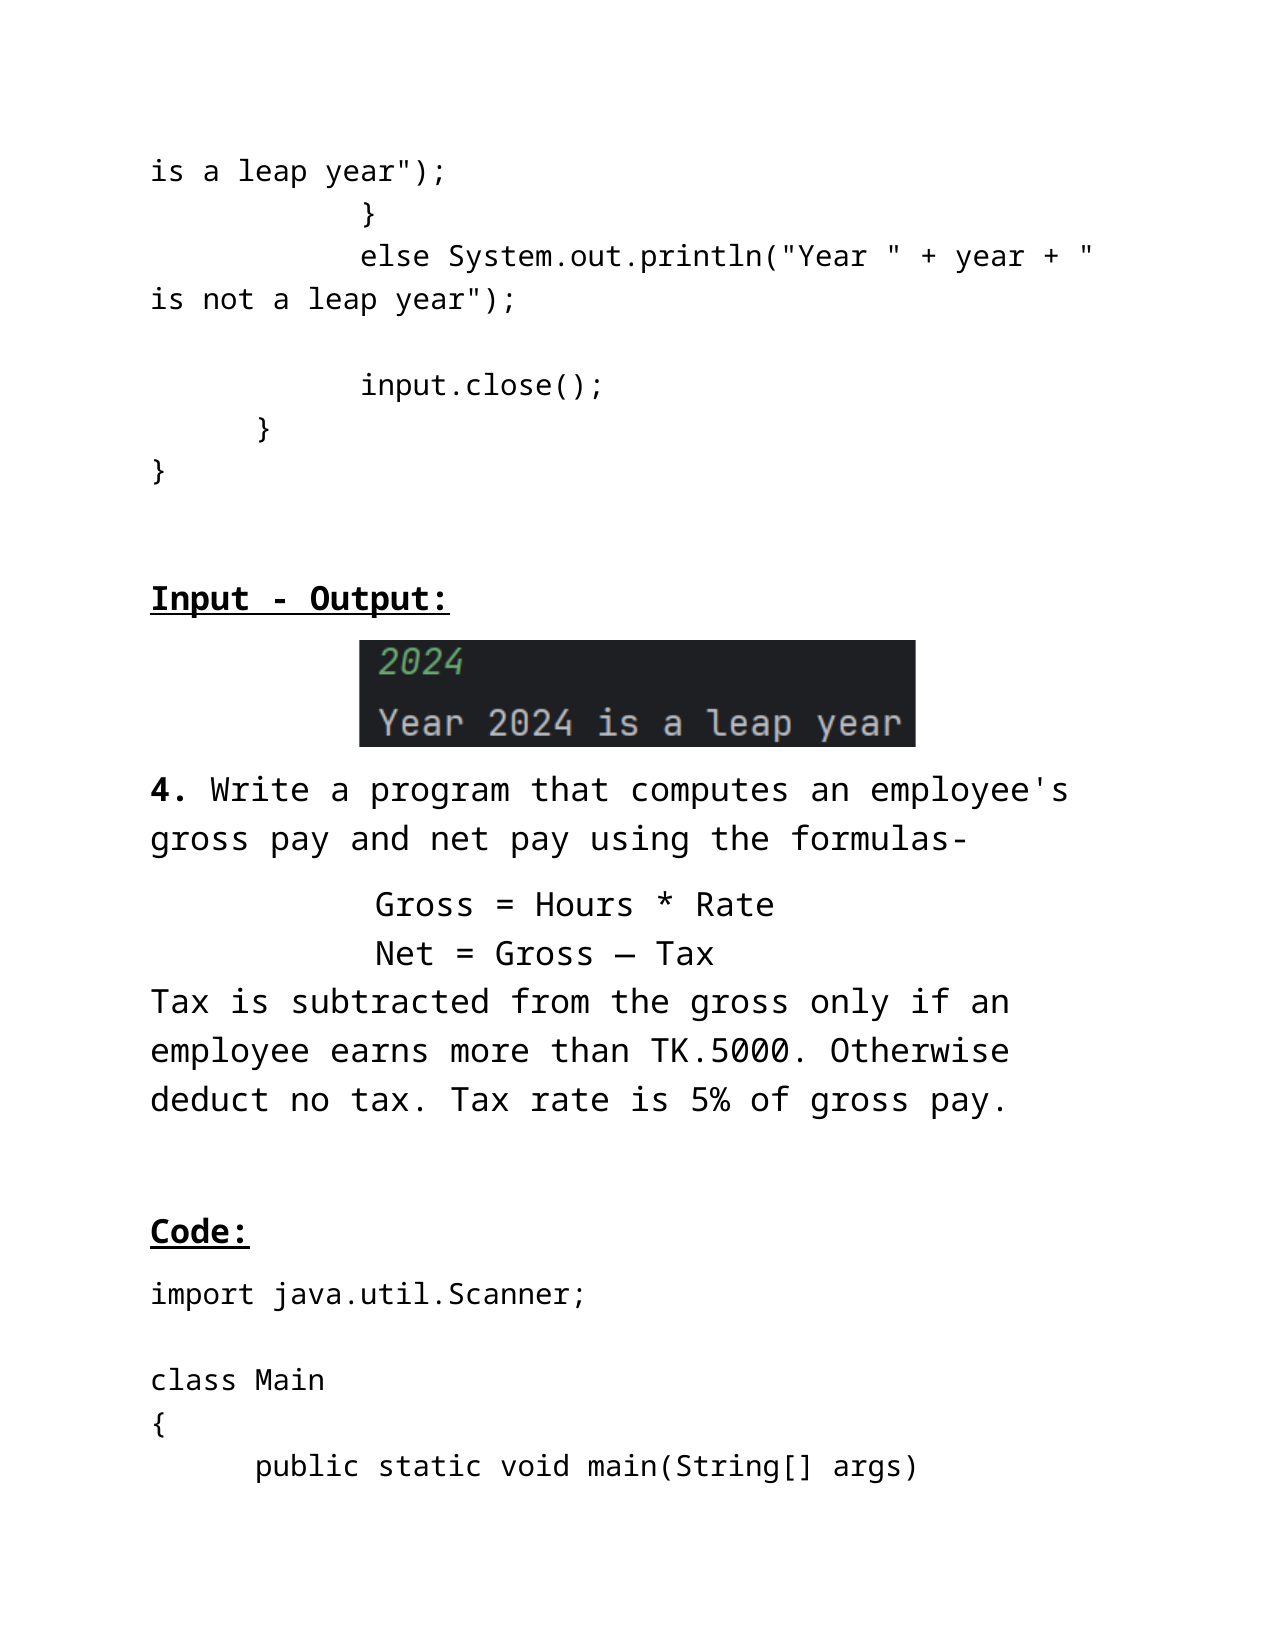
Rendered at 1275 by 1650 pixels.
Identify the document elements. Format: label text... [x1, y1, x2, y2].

text Gross = Hours * Rate [375, 880, 1125, 926]
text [150, 150, 1125, 489]
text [150, 1273, 1125, 1484]
picture [359, 640, 916, 747]
text Tax is subtracted from the gross only if an employee earns more than TK.5000. Otherwise deduct no tax. Tax rate is 5% of gross pay. [150, 978, 1125, 1122]
text Code: [150, 1208, 1125, 1253]
text 4. Write a program that computes an employee's gross pay and net pay using the formulas- [150, 766, 1125, 860]
text Input - Output: [150, 575, 1125, 620]
text Net = Gross — Tax [300, 929, 1125, 975]
